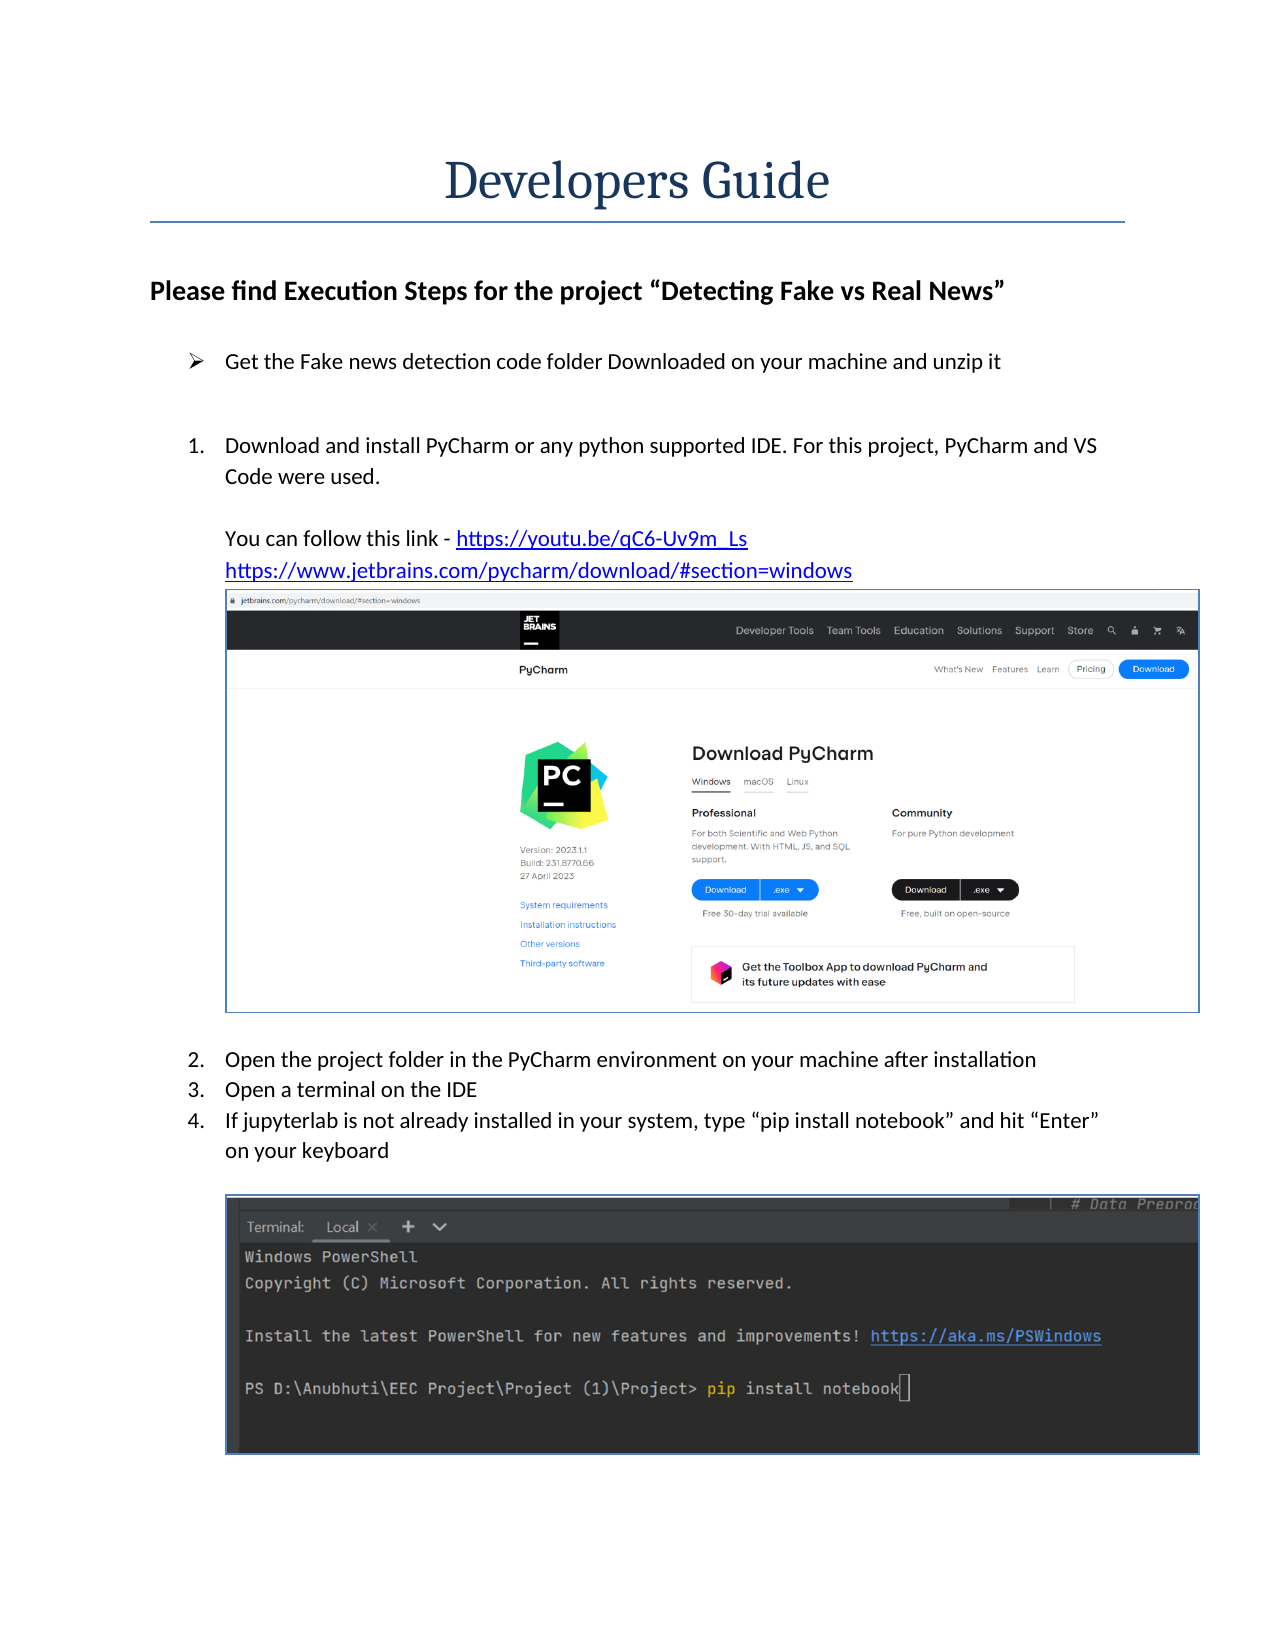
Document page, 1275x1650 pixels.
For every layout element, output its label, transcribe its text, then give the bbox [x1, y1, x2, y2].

title Developers Guide [150, 150, 1125, 221]
list If jupyterlab is not already installed in your system, type “pip install notebook” and hit “Enter” on your keyboard [187, 1106, 1125, 1164]
picture [227, 1196, 1198, 1453]
list Get the Fake news detection code folder Downloaded on your machine and unzip it [187, 347, 1125, 376]
list You can follow this link - https://youtu.be/qC6-Uv9m_Ls [225, 524, 1125, 552]
list Open the project folder in the PyCharm environment on your machine after installation [187, 1045, 1125, 1073]
list https://www.jetbrains.com/pycharm/download/#section=windows [225, 556, 1125, 584]
list Open a terminal on the IDE [187, 1076, 1125, 1103]
picture [227, 590, 1198, 1012]
subtitle Please find Execution Steps for the project “Detecting Fake vs Real News” [150, 273, 1125, 307]
list Download and install PyCharm or any python supported IDE. For this project, PyCharm and VS Code were used. [187, 432, 1125, 490]
